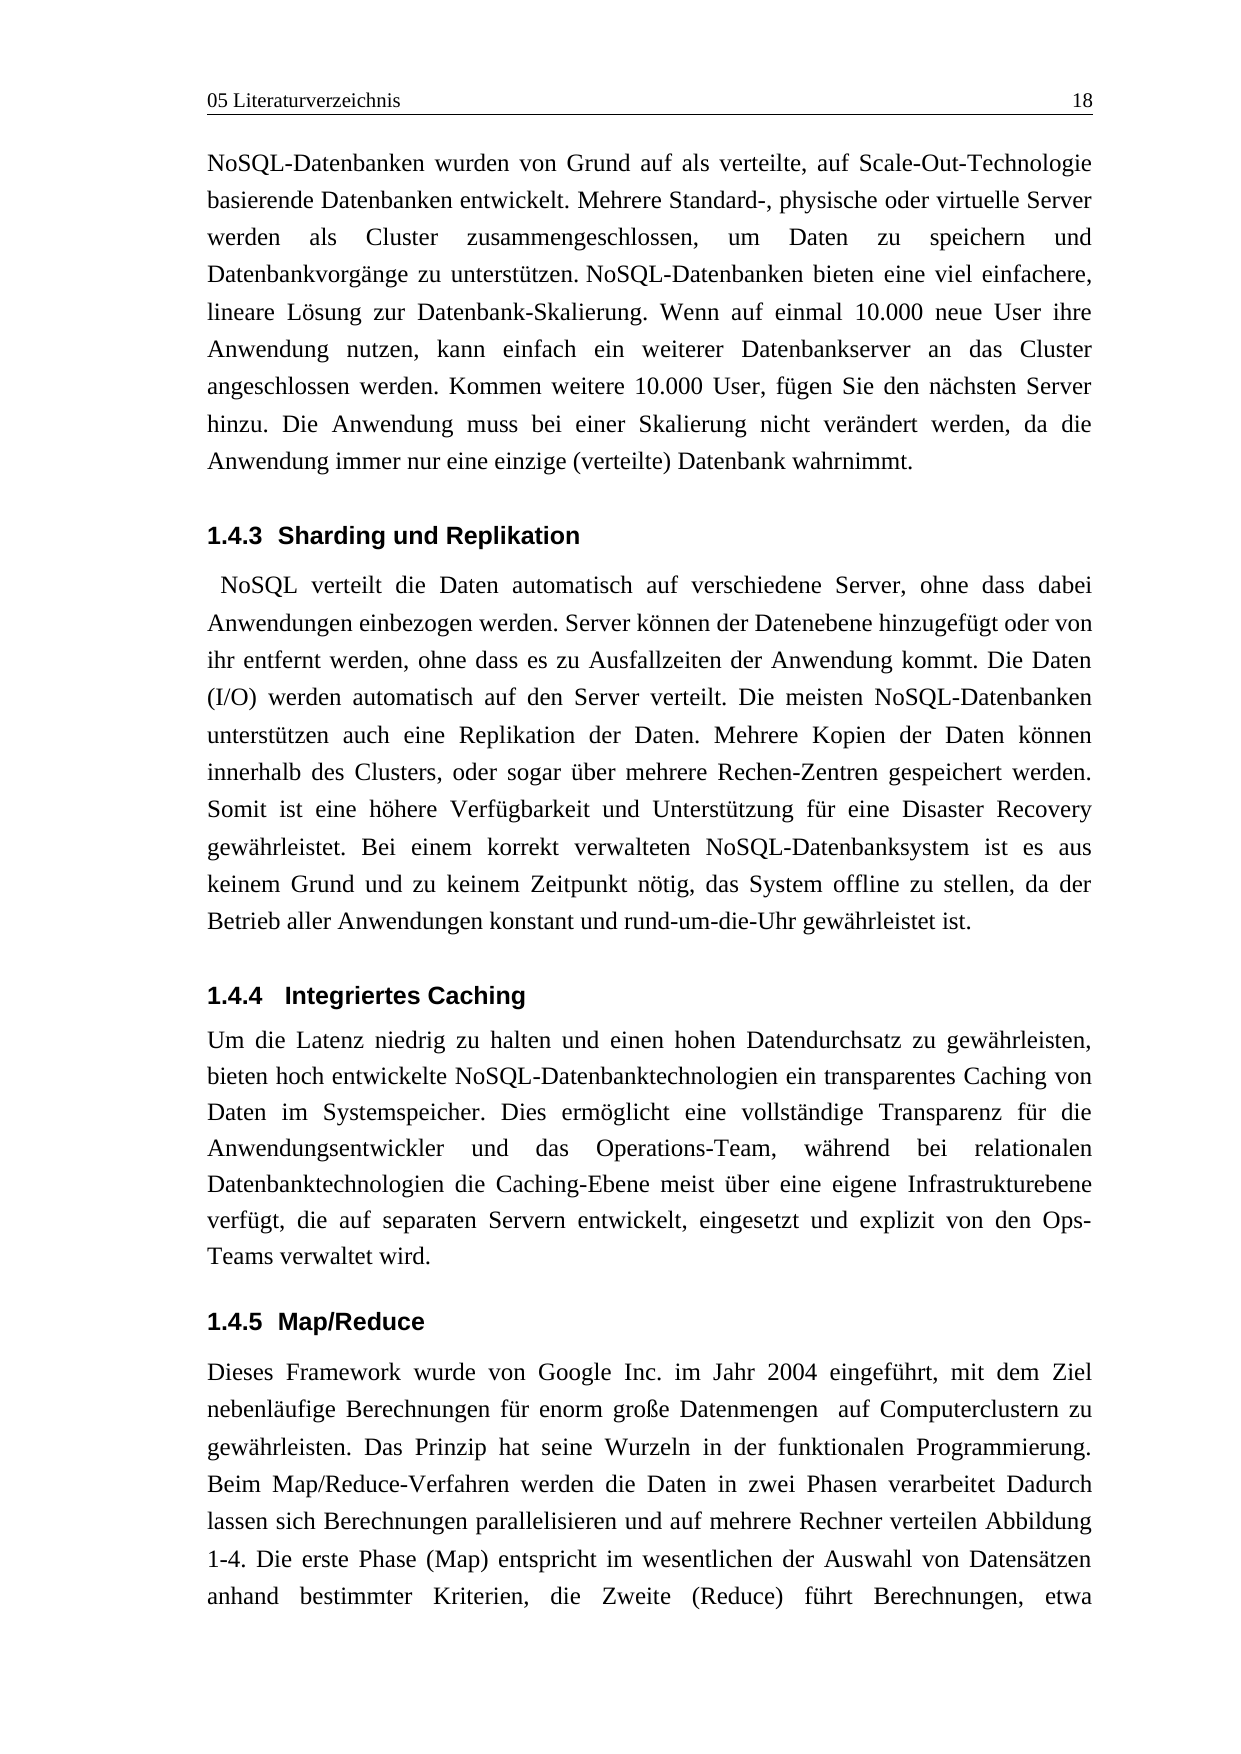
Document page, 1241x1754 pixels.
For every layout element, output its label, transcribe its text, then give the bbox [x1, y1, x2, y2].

text NoSQL verteilt die Daten automatisch auf verschiedene Server, ohne dass dabei Anwendungen einbezogen werden. Server können der Datenebene hinzugefügt oder von ihr entfernt werden, ohne dass es zu Ausfallzeiten der Anwendung kommt. Die Daten (I/O) werden automatisch auf den Server verteilt. Die meisten NoSQL-Datenbanken unterstützen auch eine Replikation der Daten. Mehrere Kopien der Daten können innerhalb des Clusters, oder sogar über mehrere Rechen-Zentren gespeichert werden. Somit ist eine höhere Verfügbarkeit und Unterstützung für eine Disaster Recovery gewährleistet. Bei einem korrekt verwalteten NoSQL-Datenbanksystem ist es aus keinem Grund und zu keinem Zeitpunkt nötig, das System offline zu stellen, da der Betrieb aller Anwendungen konstant und rund-um-die-Uhr gewährleistet ist. [207, 571, 1093, 935]
subtitle Map/Reduce [207, 1307, 1093, 1336]
subtitle Sharding und Replikation [207, 521, 1093, 549]
text Um die Latenz niedrig zu halten und einen hohen Datendurchsatz zu gewährleisten, bieten hoch entwickelte NoSQL-Datenbanktechnologien ein transparentes Caching von Daten im Systemspeicher. Dies ermöglicht eine vollständige Transparenz für die Anwendungsentwickler und das Operations-Team, während bei relationalen Datenbanktechnologien die Caching-Ebene meist über eine eigene Infrastrukturebene verfügt, die auf separaten Servern entwickelt, eingesetzt und explizit von den Ops-Teams verwaltet wird. [207, 1018, 1093, 1270]
subtitle Integriertes Caching [207, 981, 1093, 1010]
